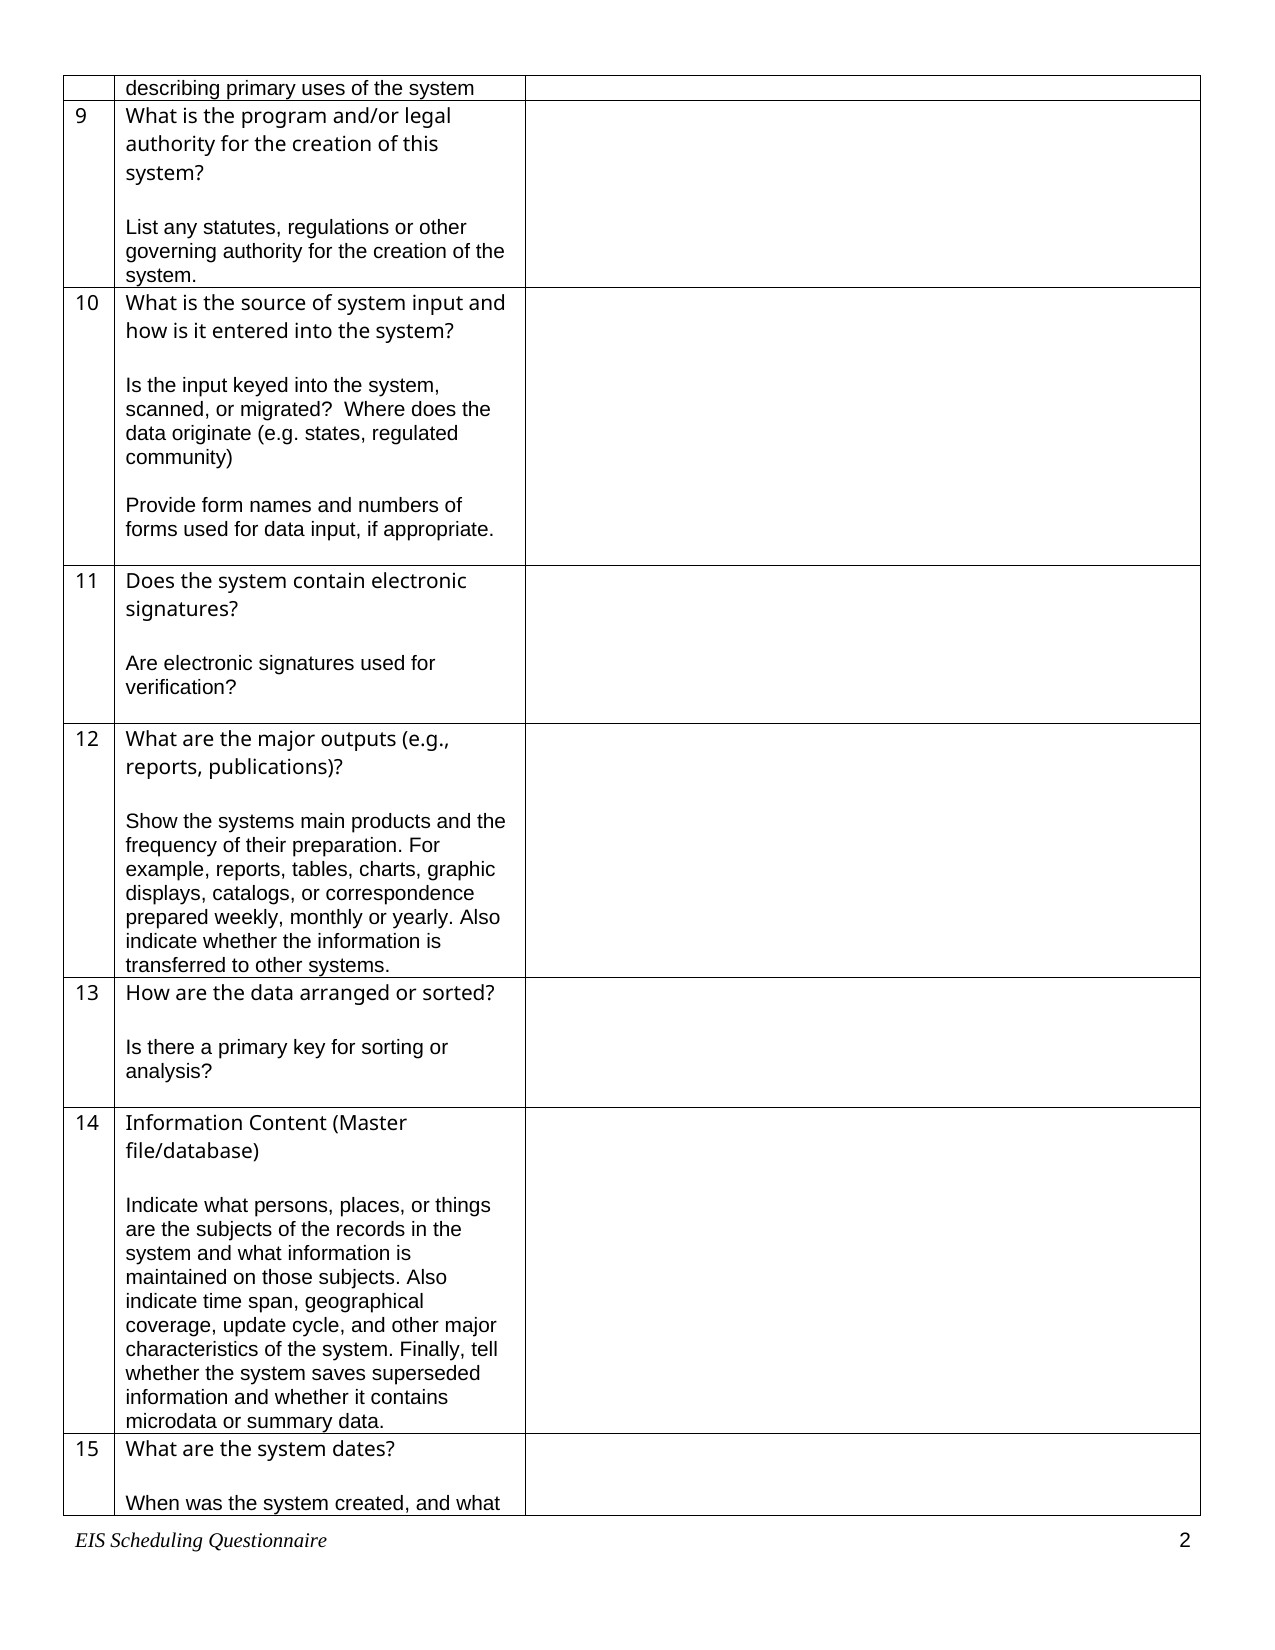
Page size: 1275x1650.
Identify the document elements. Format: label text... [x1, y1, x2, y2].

table_cell [526, 566, 1200, 723]
table_cell What are the major outputs (e.g., reports, publications)? Show the systems main products and the frequency of their preparation. For example, reports, tables, charts, graphic displays, catalogs, or correspondence prepared weekly, monthly or yearly. Also indicate whether the information is transferred to other systems. [115, 724, 525, 977]
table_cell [115, 1434, 525, 1514]
table_cell What is the program and/or legal authority for the creation of this system? List any statutes, regulations or other governing authority for the creation of the system. [115, 101, 525, 287]
table_cell [526, 288, 1200, 565]
table_cell [526, 1108, 1200, 1433]
table_cell Information Content (Master file/database) Indicate what persons, places, or things are the subjects of the records in the system and what information is maintained on those subjects. Also indicate time span, geographical coverage, update cycle, and other major characteristics of the system. Finally, tell whether the system saves superseded information and whether it contains microdata or summary data. [115, 1108, 525, 1433]
table_cell 11 [64, 566, 114, 723]
table_cell How are the data arranged or sorted? Is there a primary key for sorting or analysis? [115, 978, 525, 1107]
table_cell Does the system contain electronic signatures? Are electronic signatures used for verification? [115, 566, 525, 723]
table_cell 14 [64, 1108, 114, 1433]
table_cell 13 [64, 978, 114, 1107]
table_cell 12 [64, 724, 114, 977]
table_cell [526, 101, 1200, 287]
table_cell 8 [64, 76, 114, 100]
table_cell 10 [64, 288, 114, 565]
table_cell What is the source of system input and how is it entered into the system? Is the input keyed into the system, scanned, or migrated? Where does the data originate (e.g. states, regulated community) Provide form names and numbers of forms used for data input, if appropriate. [115, 288, 525, 565]
table_cell [526, 1434, 1200, 1514]
table_cell [526, 724, 1200, 977]
table_cell 9 [64, 101, 114, 287]
table_cell [526, 76, 1200, 100]
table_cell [115, 76, 525, 100]
table_cell [526, 978, 1200, 1107]
table_cell 15 [64, 1434, 114, 1514]
